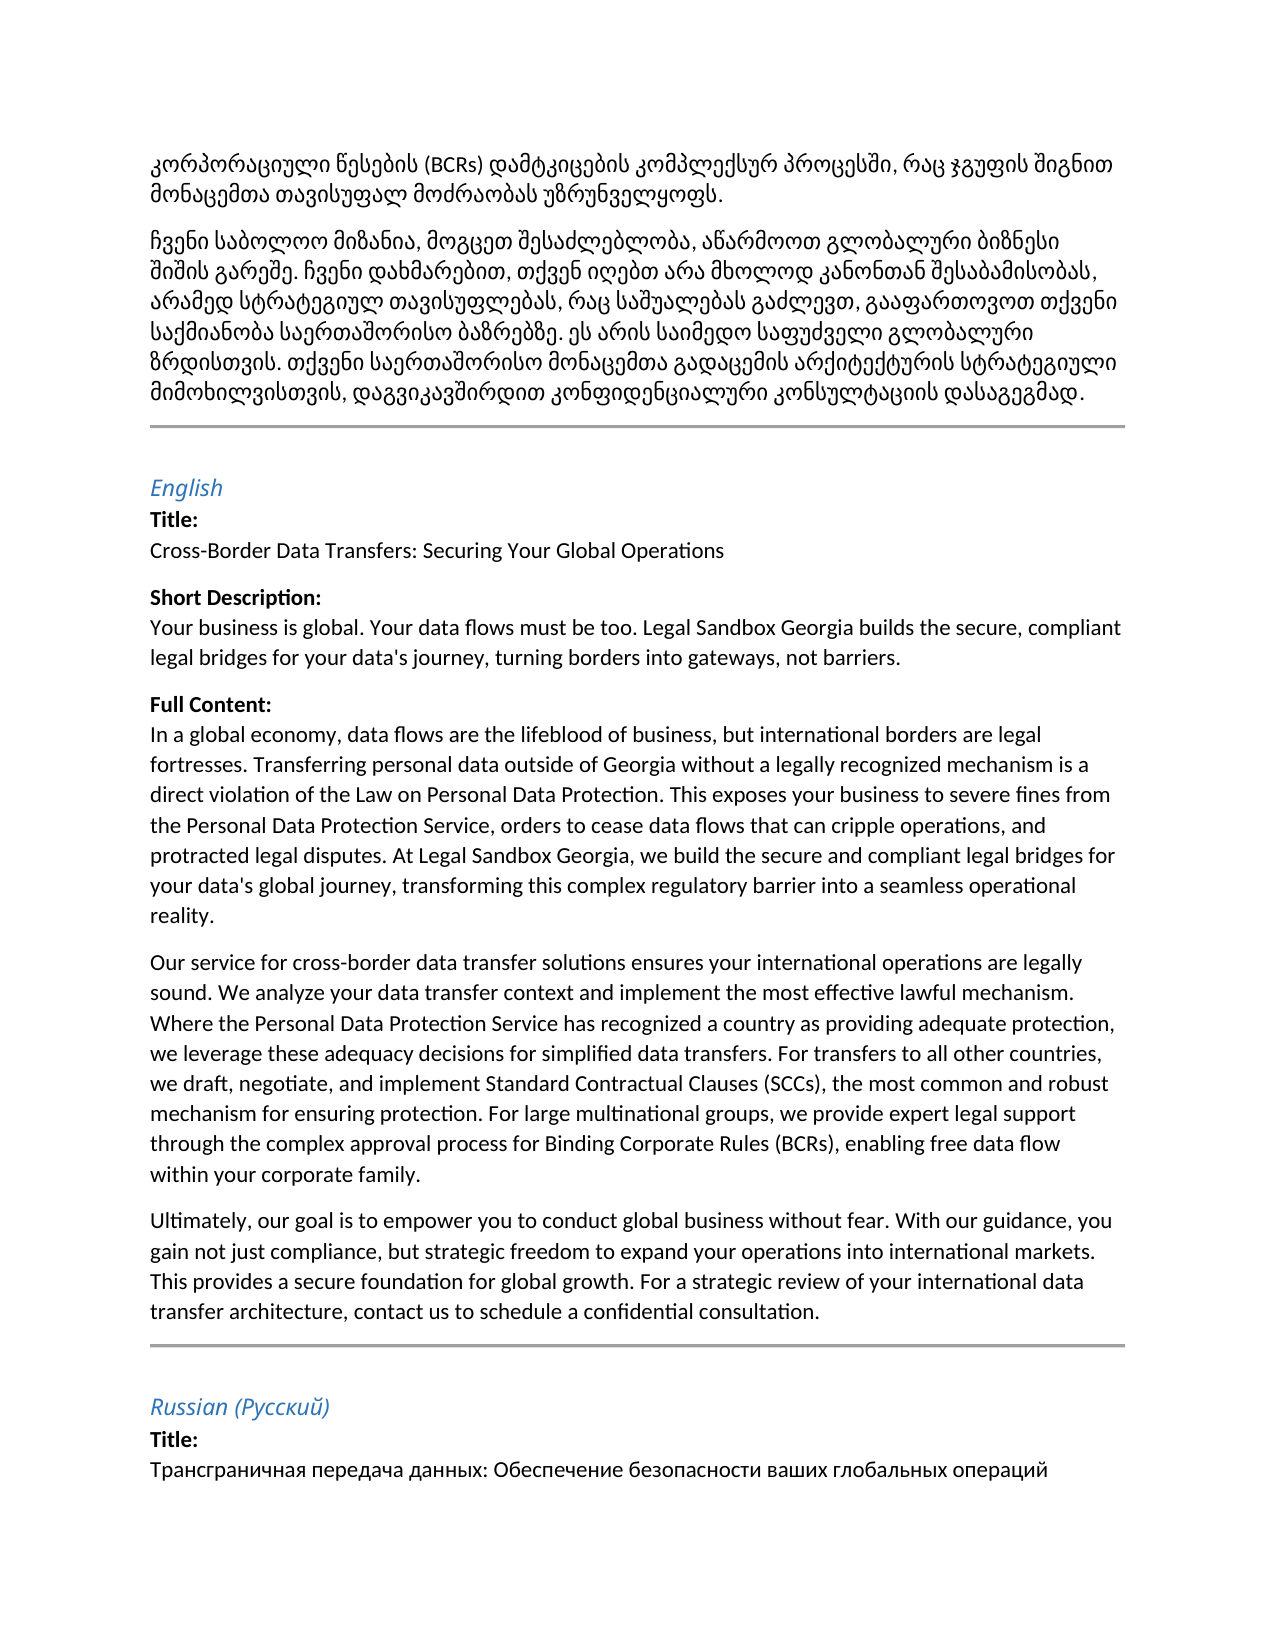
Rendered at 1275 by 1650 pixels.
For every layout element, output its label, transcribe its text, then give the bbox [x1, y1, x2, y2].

text Short Description: Your business is global. Your data flows must be too. Legal Sandbox Georgia builds the secure, compliant legal bridges for your data's journey, turning borders into gateways, not barriers. [150, 583, 1125, 671]
text Our service for cross-border data transfer solutions ensures your international operations are legally sound. We analyze your data transfer context and implement the most effective lawful mechanism. Where the Personal Data Protection Service has recognized a country as providing adequate protection, we leverage these adequacy decisions for simplified data transfers. For transfers to all other countries, we draft, negotiate, and implement Standard Contractual Clauses (SCCs), the most common and robust mechanism for ensuring protection. For large multinational groups, we provide expert legal support through the complex approval process for Binding Corporate Rules (BCRs), enabling free data flow within your corporate family. [150, 948, 1125, 1188]
text Title: Cross-Border Data Transfers: Securing Your Global Operations [150, 506, 1125, 564]
subtitle Russian (Русский) [150, 1391, 1125, 1422]
subtitle English [150, 472, 1125, 503]
text Ultimately, our goal is to empower you to conduct global business without fear. With our guidance, you gain not just compliance, but strategic freedom to expand your operations into international markets. This provides a secure foundation for global growth. For a strategic review of your international data transfer architecture, contact us to schedule a confidential consultation. [150, 1207, 1125, 1325]
text ჩვენი საბოლოო მიზანია, მოგცეთ შესაძლებლობა, აწარმოოთ გლობალური ბიზნესი შიშის გარეშე. ჩვენი დახმარებით, თქვენ იღებთ არა მხოლოდ კანონთან შესაბამისობას, არამედ სტრატეგიულ თავისუფლებას, რაც საშუალებას გაძლევთ, გააფართოვოთ თქვენი საქმიანობა საერთაშორისო ბაზრებზე. ეს არის საიმედო საფუძველი გლობალური ზრდისთვის. თქვენი საერთაშორისო მონაცემთა გადაცემის არქიტექტურის სტრატეგიული მიმოხილვისთვის, დაგვიკავშირდით კონფიდენციალური კონსულტაციის დასაგეგმად. [150, 227, 1125, 406]
text Title: Трансграничная передача данных: Обеспечение безопасности ваших глобальных операций [150, 1425, 1125, 1483]
text Full Content: In a global economy, data flows are the lifeblood of business, but international borders are legal fortresses. Transferring personal data outside of Georgia without a legally recognized mechanism is a direct violation of the Law on Personal Data Protection. This exposes your business to severe fines from the Personal Data Protection Service, orders to cease data flows that can cripple operations, and protracted legal disputes. At Legal Sandbox Georgia, we build the secure and compliant legal bridges for your data's global journey, transforming this complex regulatory barrier into a seamless operational reality. [150, 690, 1125, 929]
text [150, 150, 1125, 208]
